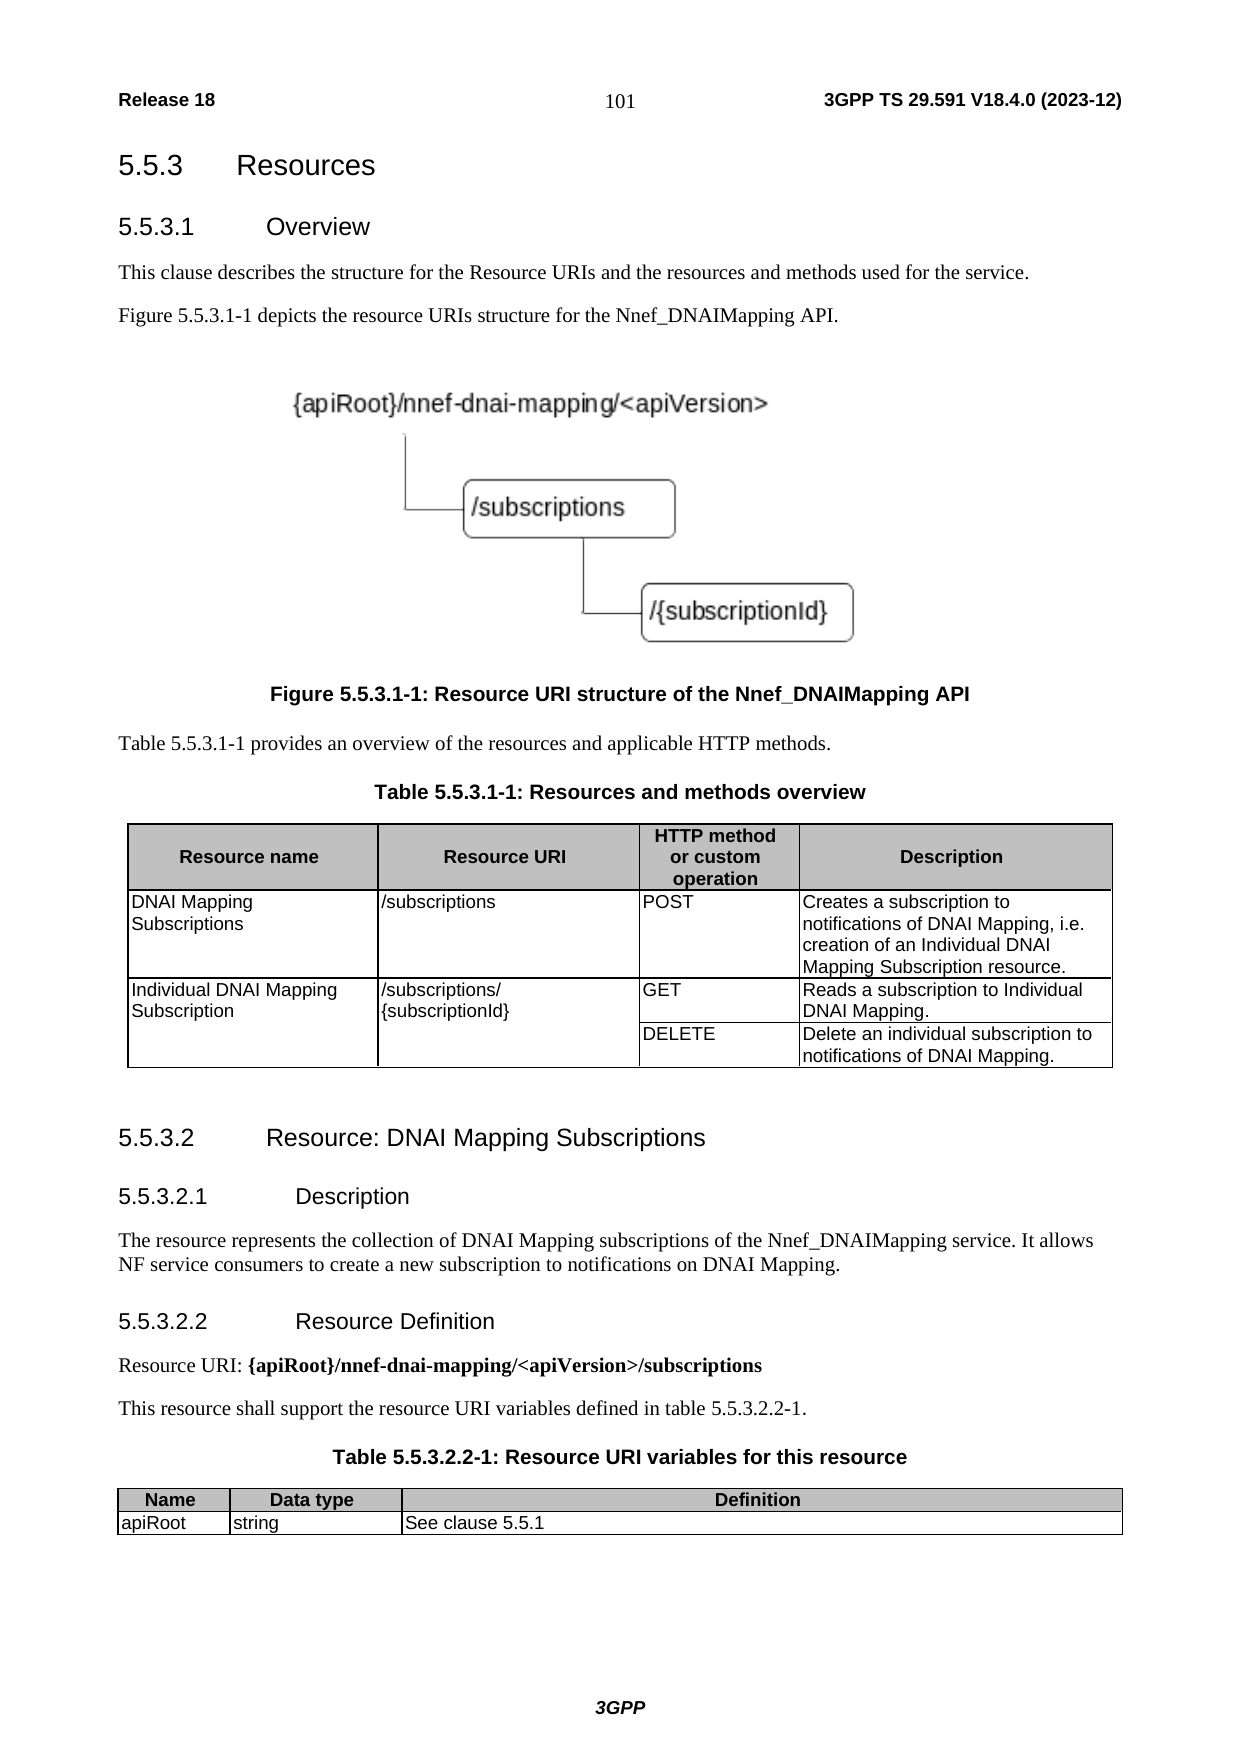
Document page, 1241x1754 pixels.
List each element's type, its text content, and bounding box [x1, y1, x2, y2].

text Resource URI: {apiRoot}/nnef-dnai-mapping/<apiVersion>/subscriptions [118, 1353, 1122, 1377]
text Figure 5.5.3.1-1 depicts the resource URIs structure for the Nnef_DNAIMapping API. [118, 303, 1122, 327]
subtitle 5.5.3.2 Resource: DNAI Mapping Subscriptions [118, 1123, 1122, 1152]
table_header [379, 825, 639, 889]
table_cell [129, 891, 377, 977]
text Figure 5.5.3.1-1: Resource URI structure of the Nnef_DNAIMapping API [118, 682, 1122, 706]
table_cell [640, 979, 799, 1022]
text This clause describes the structure for the Resource URIs and the resources and methods used for the service. [118, 260, 1122, 284]
text This resource shall support the resource URI variables defined in table 5.5.3.2.2-1. [118, 1396, 1122, 1420]
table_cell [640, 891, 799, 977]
subtitle 5.5.3.2.2 Resource Definition [118, 1308, 1122, 1334]
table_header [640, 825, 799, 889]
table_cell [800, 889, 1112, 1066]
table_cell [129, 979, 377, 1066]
text Table 5.5.3.2.2-1: Resource URI variables for this resource [118, 1445, 1122, 1469]
subtitle 5.5.3 Resources [118, 147, 1122, 181]
text Table 5.5.3.1-1 provides an overview of the resources and applicable HTTP methods. [118, 731, 1122, 755]
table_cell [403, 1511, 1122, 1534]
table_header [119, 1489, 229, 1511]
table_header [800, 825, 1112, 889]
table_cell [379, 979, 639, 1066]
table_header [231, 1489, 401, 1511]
subtitle 5.5.3.2.1 Description [118, 1183, 1122, 1209]
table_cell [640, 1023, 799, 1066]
text Table 5.5.3.1-1: Resources and methods overview [118, 780, 1122, 804]
text The resource represents the collection of DNAI Mapping subscriptions of the Nnef_DNAIMapping service. It allows NF service consumers to create a new subscription to notifications on DNAI Mapping. [118, 1228, 1122, 1276]
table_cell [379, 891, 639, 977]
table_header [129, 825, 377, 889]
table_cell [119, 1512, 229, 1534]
subtitle 5.5.3.1 Overview [118, 212, 1122, 241]
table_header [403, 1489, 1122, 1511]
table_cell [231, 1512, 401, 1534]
